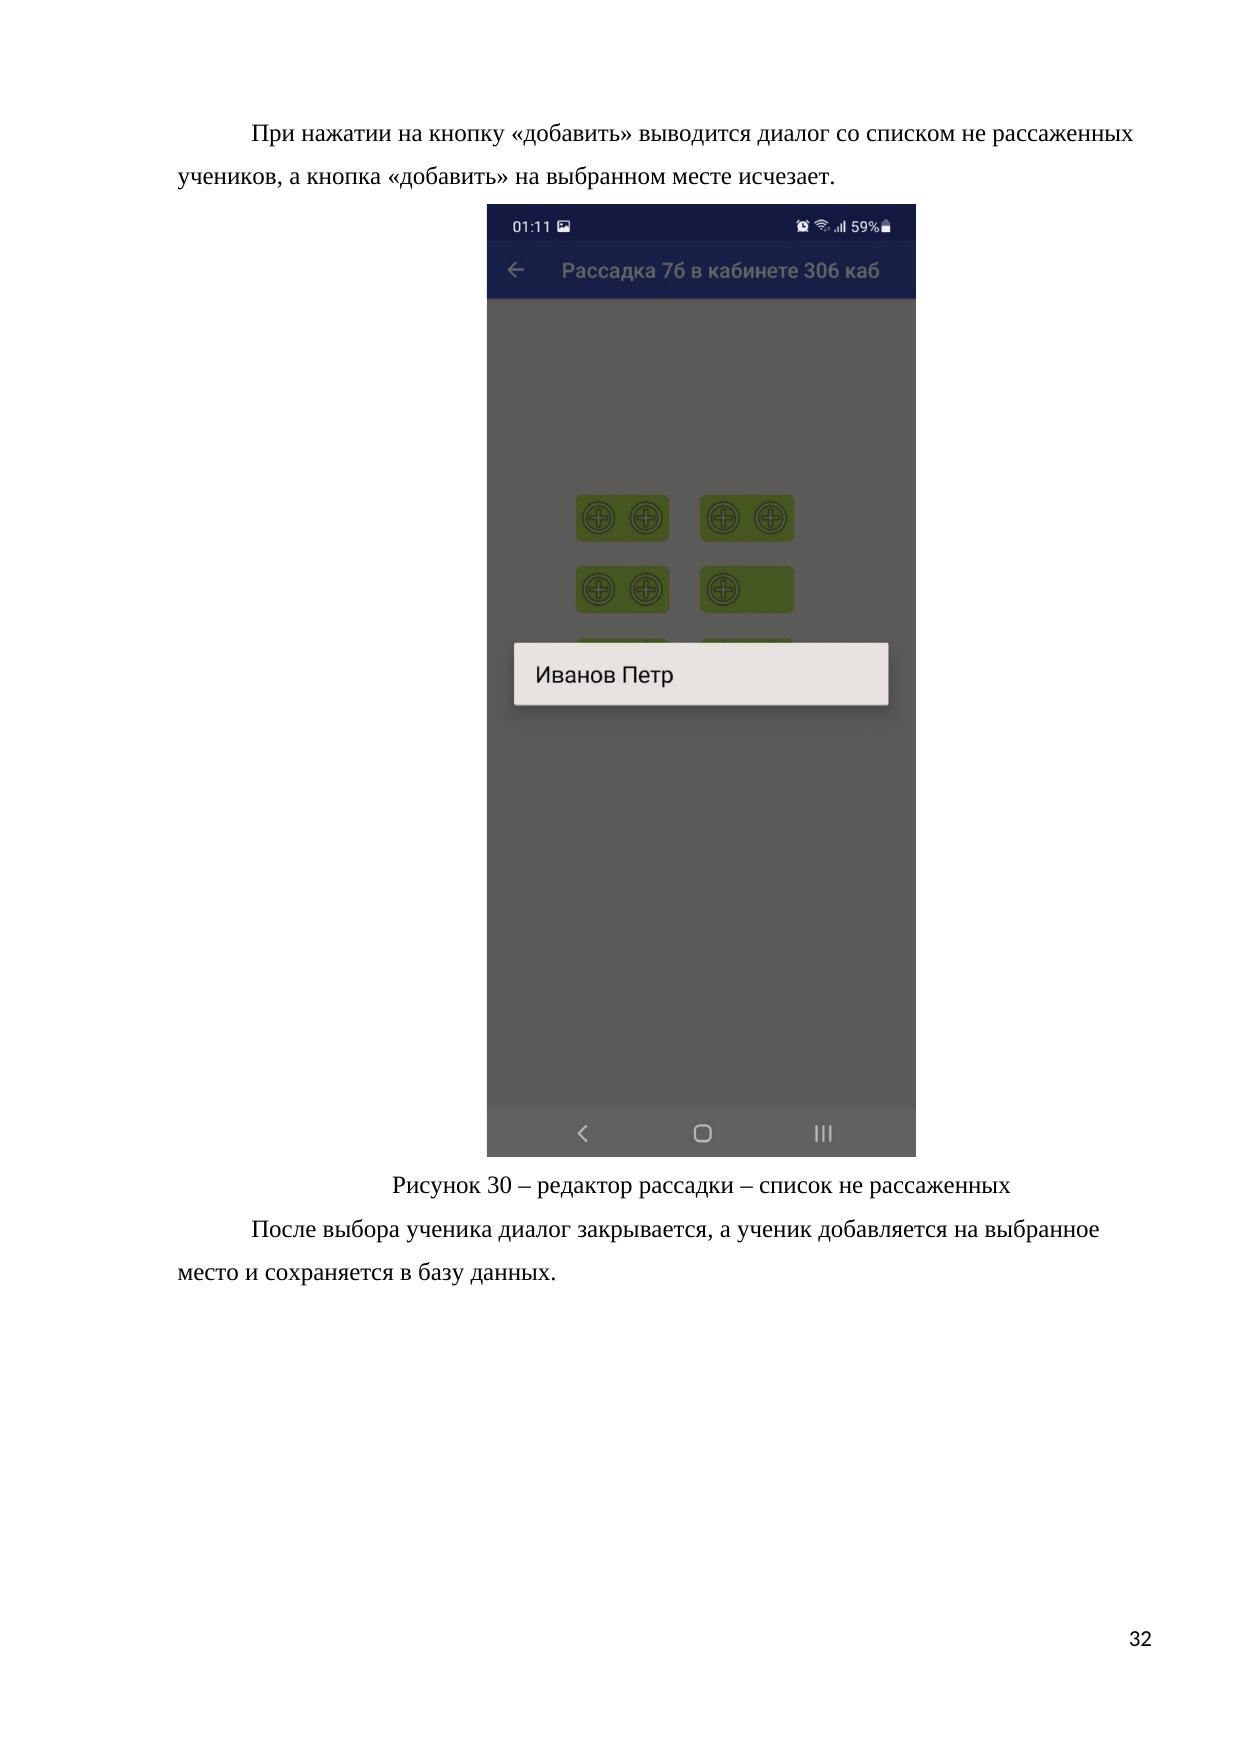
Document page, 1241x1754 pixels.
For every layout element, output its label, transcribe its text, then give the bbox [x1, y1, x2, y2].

text После выбора ученика диалог закрывается, а ученик добавляется на выбранное место и сохраняется в базу данных. [177, 1214, 1152, 1286]
picture [486, 204, 916, 1157]
text Рисунок 30 – редактор рассадки – список не рассаженных [177, 1171, 1152, 1199]
text При нажатии на кнопку «добавить» выводится диалог со списком не рассаженных учеников, а кнопка «добавить» на выбранном месте исчезает. [177, 118, 1152, 190]
